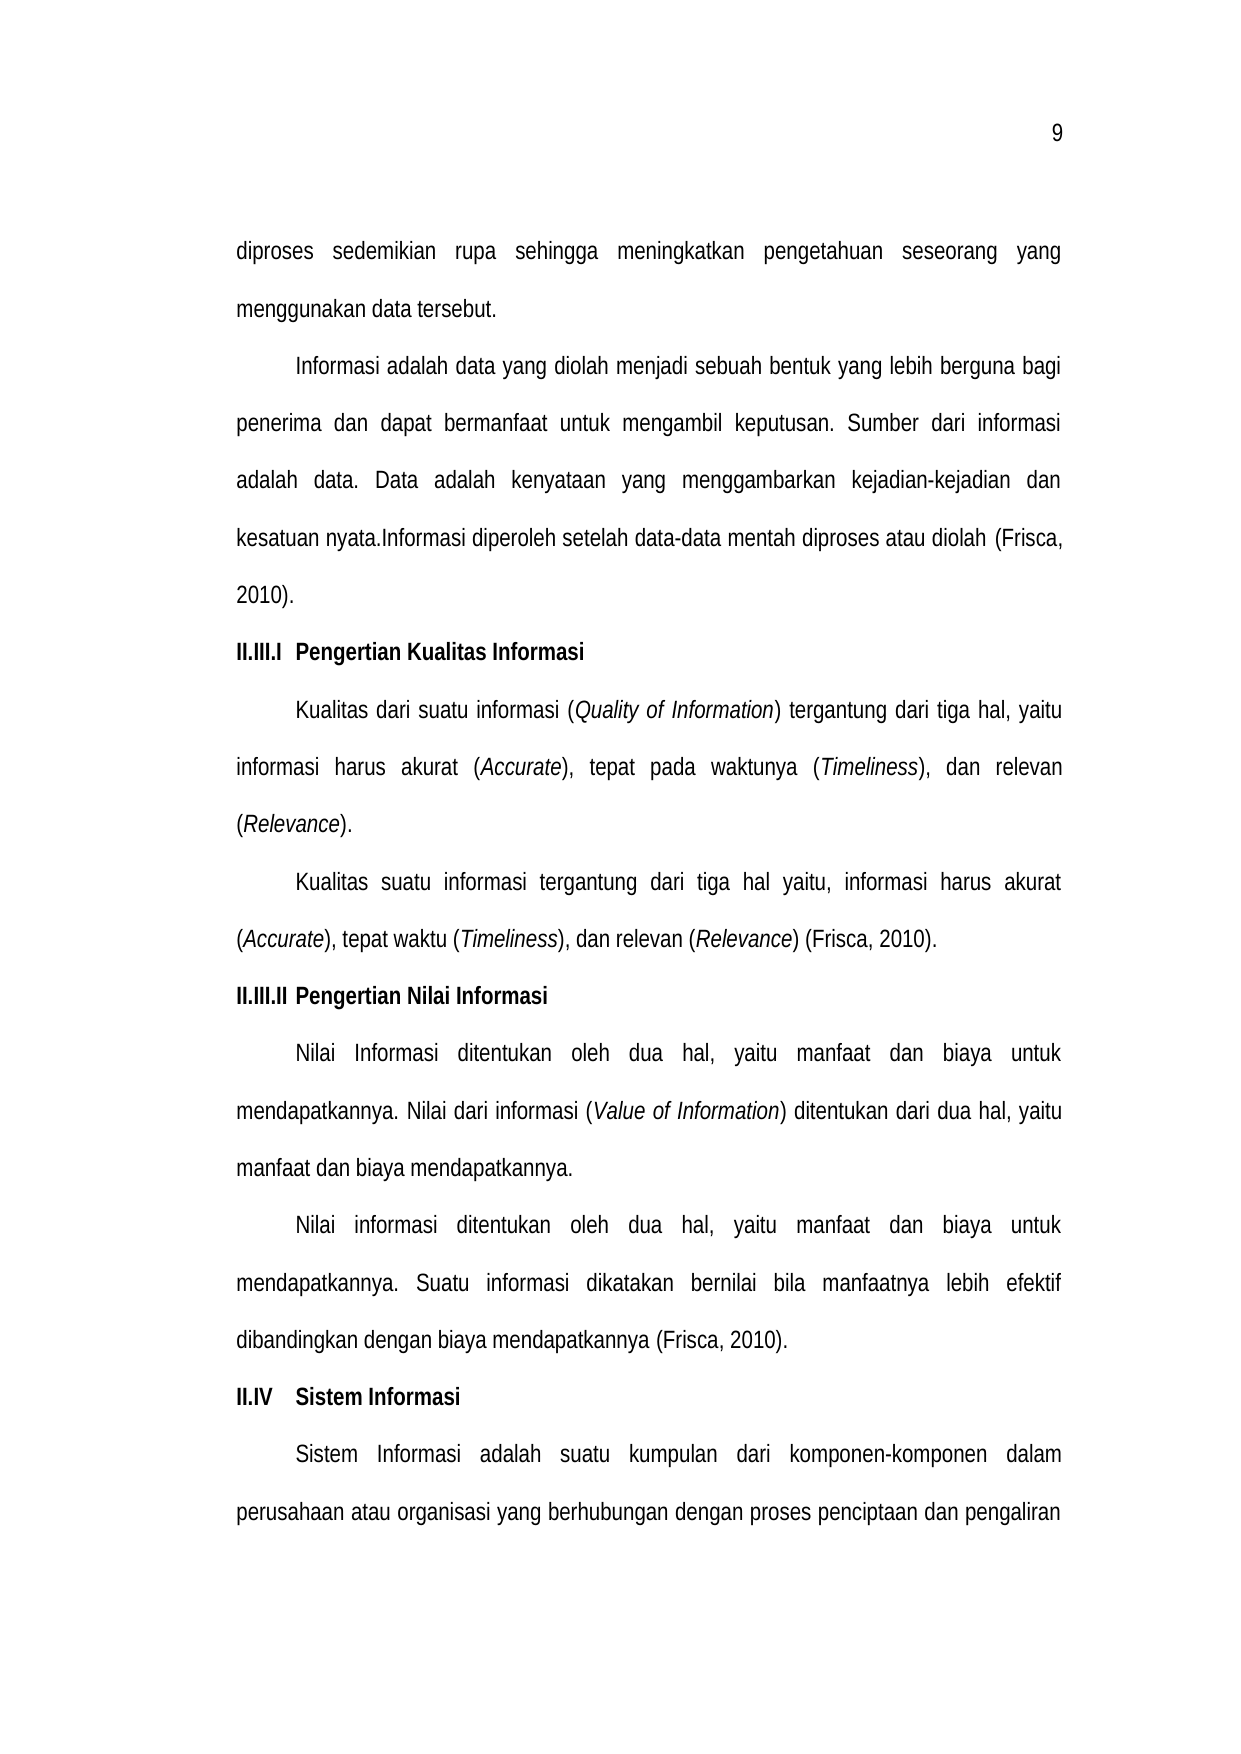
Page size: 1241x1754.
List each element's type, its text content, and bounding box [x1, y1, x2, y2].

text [236, 236, 1063, 322]
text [236, 1439, 1063, 1525]
subtitle Pengertian Kualitas Informasi [236, 637, 1063, 666]
subtitle Pengertian Nilai Informasi [236, 981, 1063, 1010]
text Nilai informasi ditentukan oleh dua hal, yaitu manfaat dan biaya untuk mendapatkannya. Suatu informasi dikatakan bernilai bila manfaatnya lebih efektif dibandingkan dengan biaya mendapatkannya (Frisca, 2010). [236, 1210, 1063, 1353]
text Nilai Informasi ditentukan oleh dua hal, yaitu manfaat dan biaya untuk mendapatkannya. Nilai dari informasi (Value of Information) ditentukan dari dua hal, yaitu manfaat dan biaya mendapatkannya. [236, 1038, 1063, 1182]
text Informasi adalah data yang diolah menjadi sebuah bentuk yang lebih berguna bagi penerima dan dapat bermanfaat untuk mengambil keputusan. Sumber dari informasi adalah data. Data adalah kenyataan yang menggambarkan kejadian-kejadian dan kesatuan nyata.Informasi diperoleh setelah data-data mentah diproses atau diolah (Frisca, 2010). [236, 351, 1063, 609]
text Kualitas suatu informasi tergantung dari tiga hal yaitu, informasi harus akurat (Accurate), tepat waktu (Timeliness), dan relevan (Relevance) (Frisca, 2010). [236, 866, 1063, 952]
text Kualitas dari suatu informasi (Quality of Information) tergantung dari tiga hal, yaitu informasi harus akurat (Accurate), tepat pada waktunya (Timeliness), dan relevan (Relevance). [236, 694, 1063, 838]
subtitle Sistem Informasi [236, 1382, 1063, 1411]
